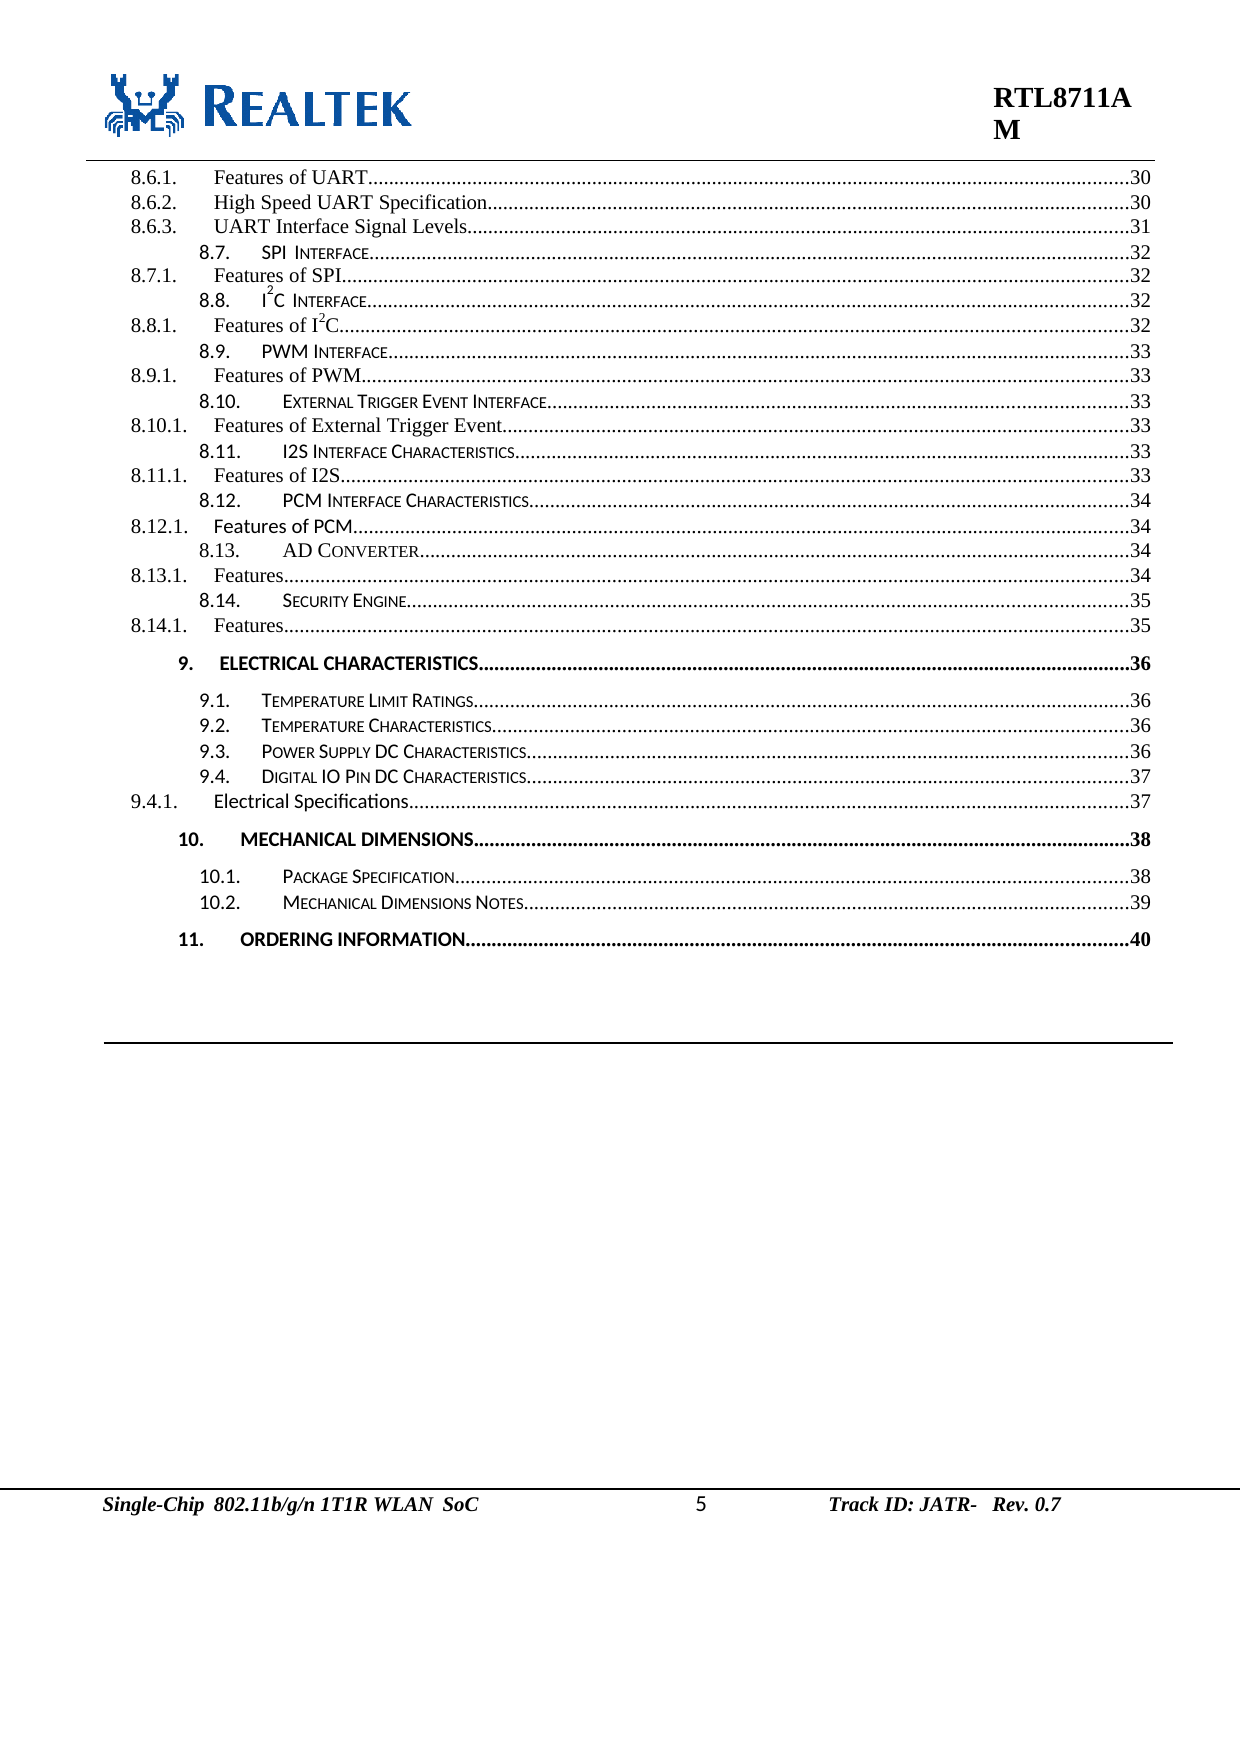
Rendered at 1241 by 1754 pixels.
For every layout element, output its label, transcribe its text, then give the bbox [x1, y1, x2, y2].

list AD CONVERTER 34 [109, 538, 1240, 562]
list POWER SUPPLY DC CHARACTERISTICS 36 [109, 738, 1240, 763]
list PCM INTERFACE CHARACTERISTICS 34 [109, 488, 1240, 513]
list Features of SPI 32 [131, 264, 1240, 287]
list I2C INTERFACE 32 [109, 287, 1240, 313]
list SECURITY ENGINE 35 [109, 587, 1240, 613]
list Electrical Specifications 37 [131, 788, 1240, 814]
list UART Interface Signal Levels 31 [131, 214, 1240, 238]
list MECHANICAL DIMENSIONS 38 [89, 826, 1240, 851]
list Features of UART 30 [131, 165, 1240, 189]
list MECHANICAL DIMENSIONS NOTES 39 [109, 889, 1240, 914]
list Features of External Trigger Event 33 [131, 413, 1240, 437]
list PACKAGE SPECIFICATION 38 [109, 864, 1240, 889]
list Features of I2S 33 [131, 463, 1240, 487]
list TEMPERATURE LIMIT RATINGS 36 [109, 687, 1240, 713]
list DIGITAL IO PIN DC CHARACTERISTICS 37 [109, 763, 1240, 788]
list High Speed UART Specification 30 [131, 190, 1240, 214]
list EXTERNAL TRIGGER EVENT INTERFACE 33 [109, 388, 1240, 413]
list TEMPERATURE CHARACTERISTICS 36 [109, 713, 1240, 738]
list Features 35 [131, 613, 1240, 637]
list Features 34 [131, 563, 1240, 587]
list Features of PCM 34 [131, 513, 1240, 538]
picture [101, 73, 427, 143]
list Features of I2C 32 [131, 313, 1240, 338]
list I2S INTERFACE CHARACTERISTICS 33 [109, 438, 1240, 463]
list ELECTRICAL CHARACTERISTICS 36 [89, 650, 1240, 675]
list Features of PWM 33 [131, 364, 1240, 388]
list ORDERING INFORMATION 40 [89, 927, 1240, 952]
list PWM INTERFACE 33 [109, 338, 1240, 364]
list SPI INTERFACE 32 [109, 239, 1240, 264]
